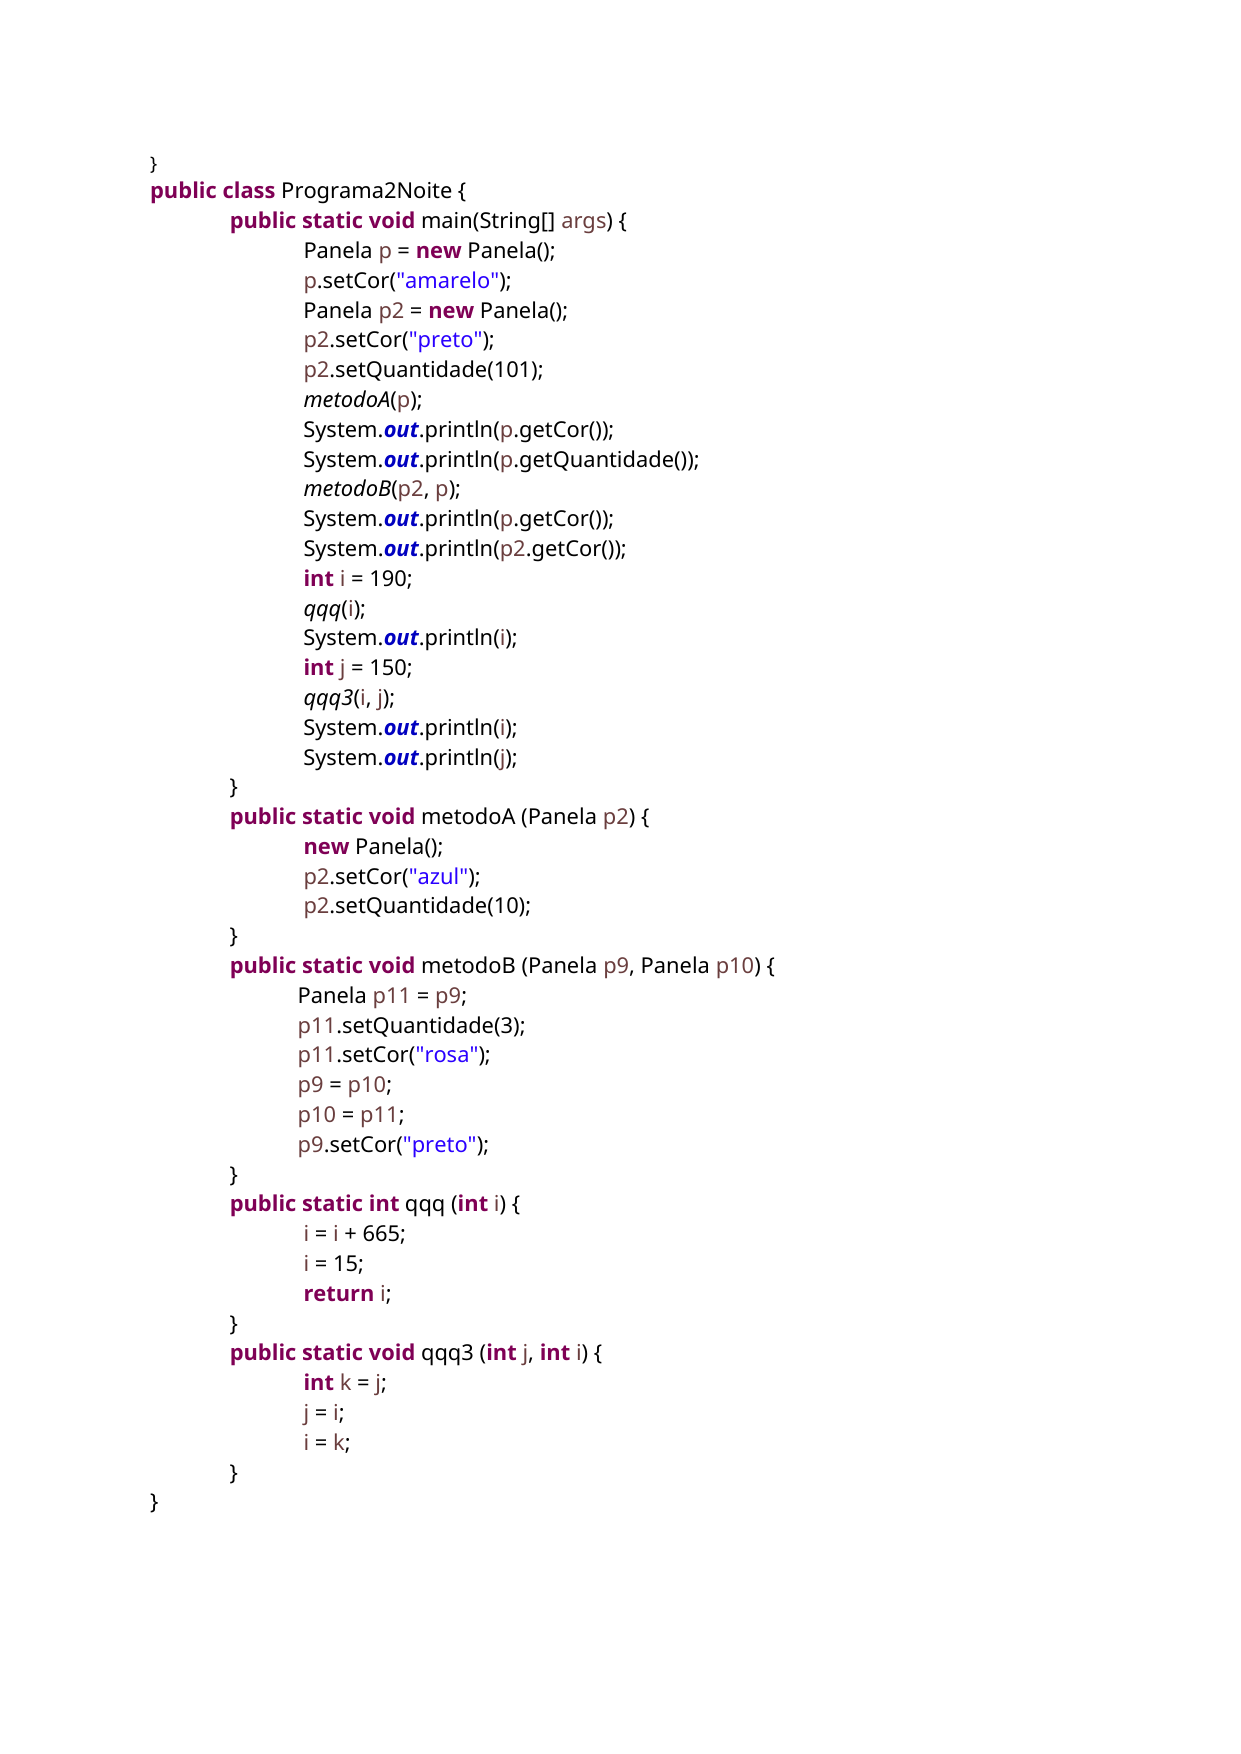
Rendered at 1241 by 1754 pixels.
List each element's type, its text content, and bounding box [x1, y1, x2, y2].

text p2.setCor("preto"); [150, 324, 1090, 354]
text j = i; [150, 1397, 1090, 1427]
text System.out.println(i); [150, 712, 1090, 742]
text return i; [150, 1278, 1090, 1308]
text System.out.println(p.getCor()); [150, 414, 1090, 444]
text p11.setCor("rosa"); [150, 1039, 1090, 1069]
text } [150, 771, 1090, 801]
text p10 = p11; [150, 1099, 1090, 1129]
text public static int qqq (int i) { [150, 1188, 1090, 1218]
text p9 = p10; [150, 1069, 1090, 1099]
text p.setCor("amarelo"); [150, 265, 1090, 295]
text } [150, 1159, 1090, 1188]
text metodoA(p); [150, 384, 1090, 414]
text metodoB(p2, p); [150, 473, 1090, 503]
text i = 15; [150, 1248, 1090, 1278]
text System.out.println(p2.getCor()); [150, 533, 1090, 563]
text } [150, 1308, 1090, 1337]
text public static void metodoB (Panela p9, Panela p10) { [150, 950, 1090, 980]
text p2.setQuantidade(10); [150, 891, 1090, 920]
text qqq3(i, j); [150, 682, 1090, 712]
text i = k; [150, 1427, 1090, 1457]
text public static void main(String[] args) { [150, 205, 1090, 235]
text new Panela(); [150, 831, 1090, 861]
text Panela p = new Panela(); [150, 235, 1090, 265]
text } [150, 1457, 1090, 1486]
text p2.setQuantidade(101); [150, 354, 1090, 384]
text i = i + 665; [150, 1218, 1090, 1248]
text p11.setQuantidade(3); [297, 1010, 1090, 1039]
text } [150, 920, 1090, 950]
text } [150, 150, 1090, 176]
text int j = 150; [150, 652, 1090, 682]
text p9.setCor("preto"); [150, 1129, 1090, 1159]
text int k = j; [150, 1367, 1090, 1397]
text System.out.println(p.getQuantidade()); [150, 444, 1090, 473]
text qqq(i); [150, 593, 1090, 622]
text System.out.println(p.getCor()); [150, 503, 1090, 533]
text Panela p11 = p9; [150, 980, 1090, 1010]
text System.out.println(i); [150, 622, 1090, 652]
text } [150, 1486, 1090, 1516]
text public class Programa2Noite { [150, 176, 1090, 205]
text public static void qqq3 (int j, int i) { [150, 1337, 1090, 1367]
text System.out.println(j); [150, 742, 1090, 771]
text int i = 190; [150, 563, 1090, 593]
text p2.setCor("azul"); [150, 861, 1090, 891]
text public static void metodoA (Panela p2) { [150, 801, 1090, 831]
text Panela p2 = new Panela(); [150, 295, 1090, 324]
